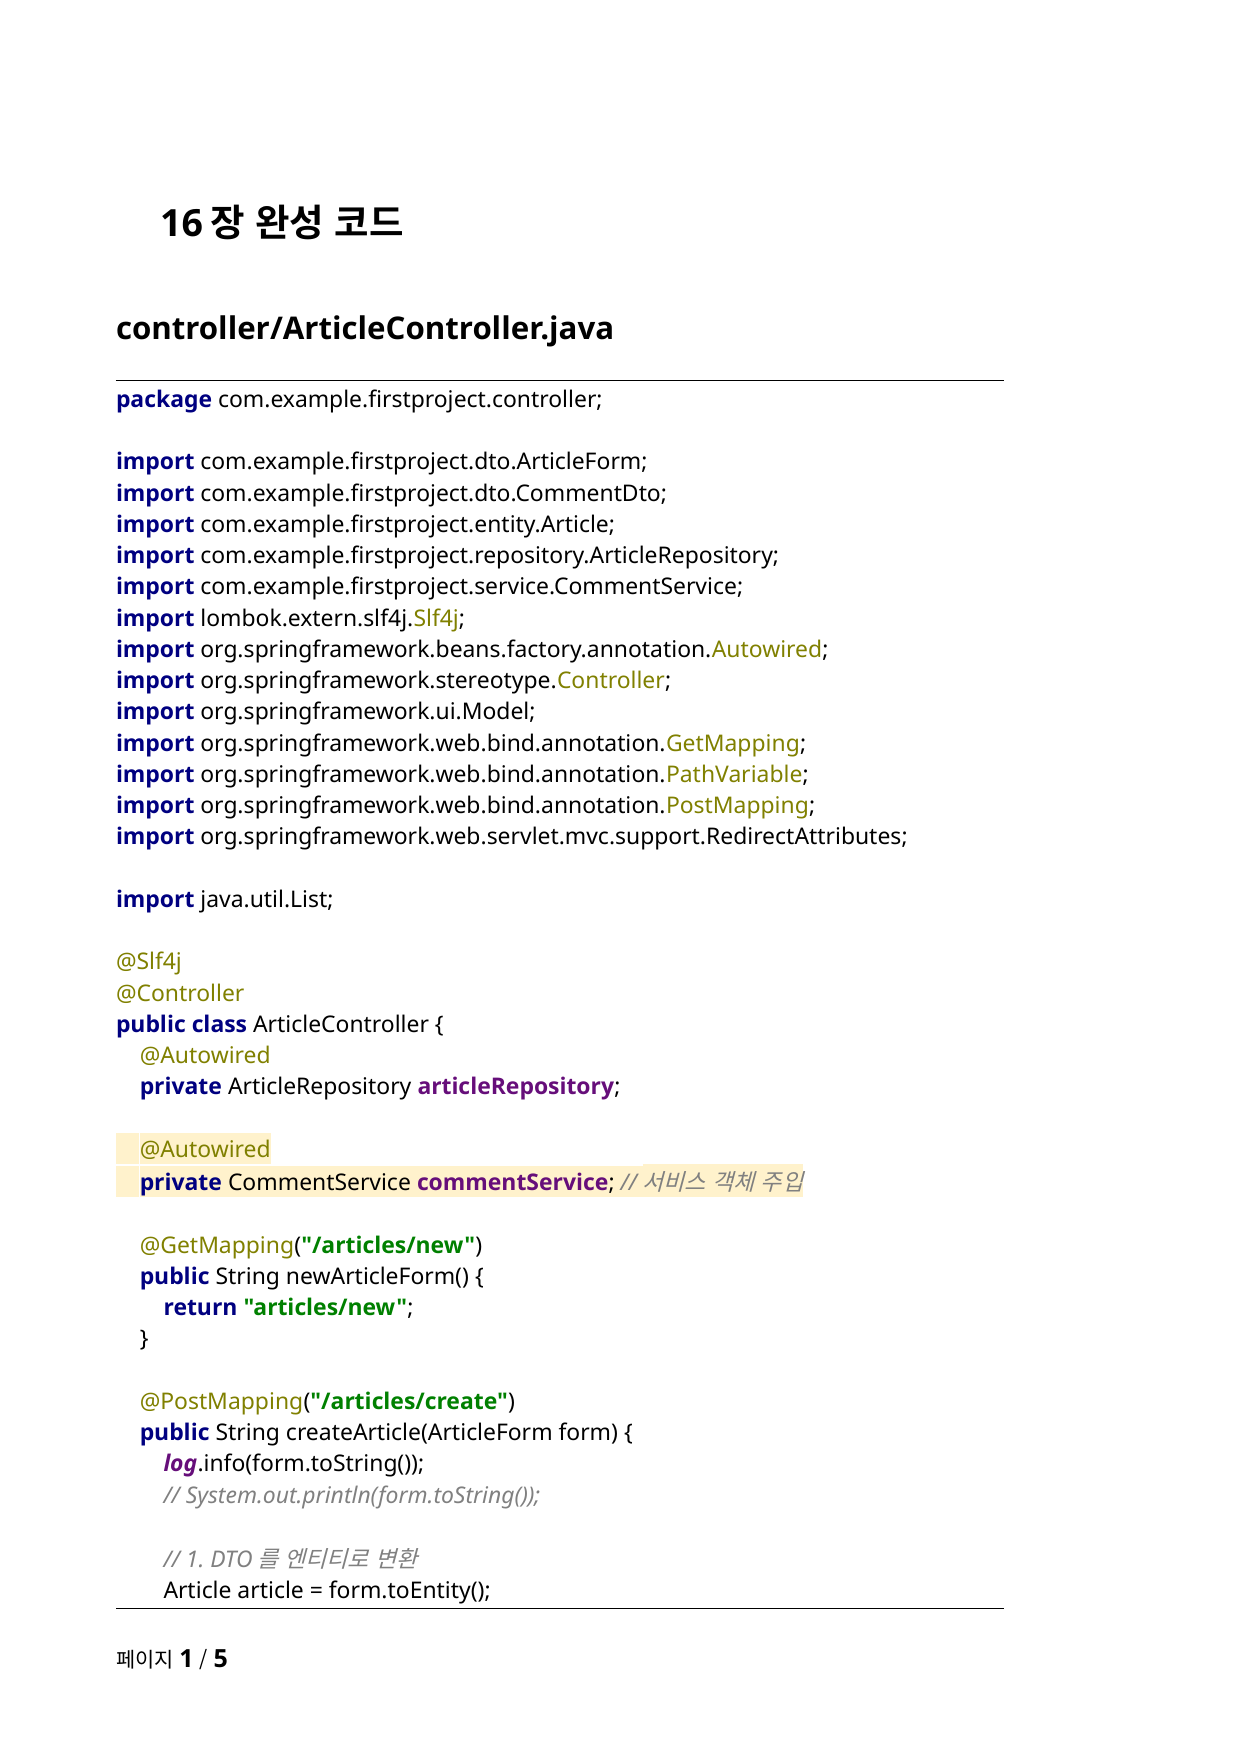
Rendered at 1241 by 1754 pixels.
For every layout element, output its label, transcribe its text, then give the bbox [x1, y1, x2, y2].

subtitle 16장 완성 코드 [160, 193, 983, 248]
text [116, 381, 1004, 1608]
subtitle controller/ArticleController.java [116, 306, 983, 348]
